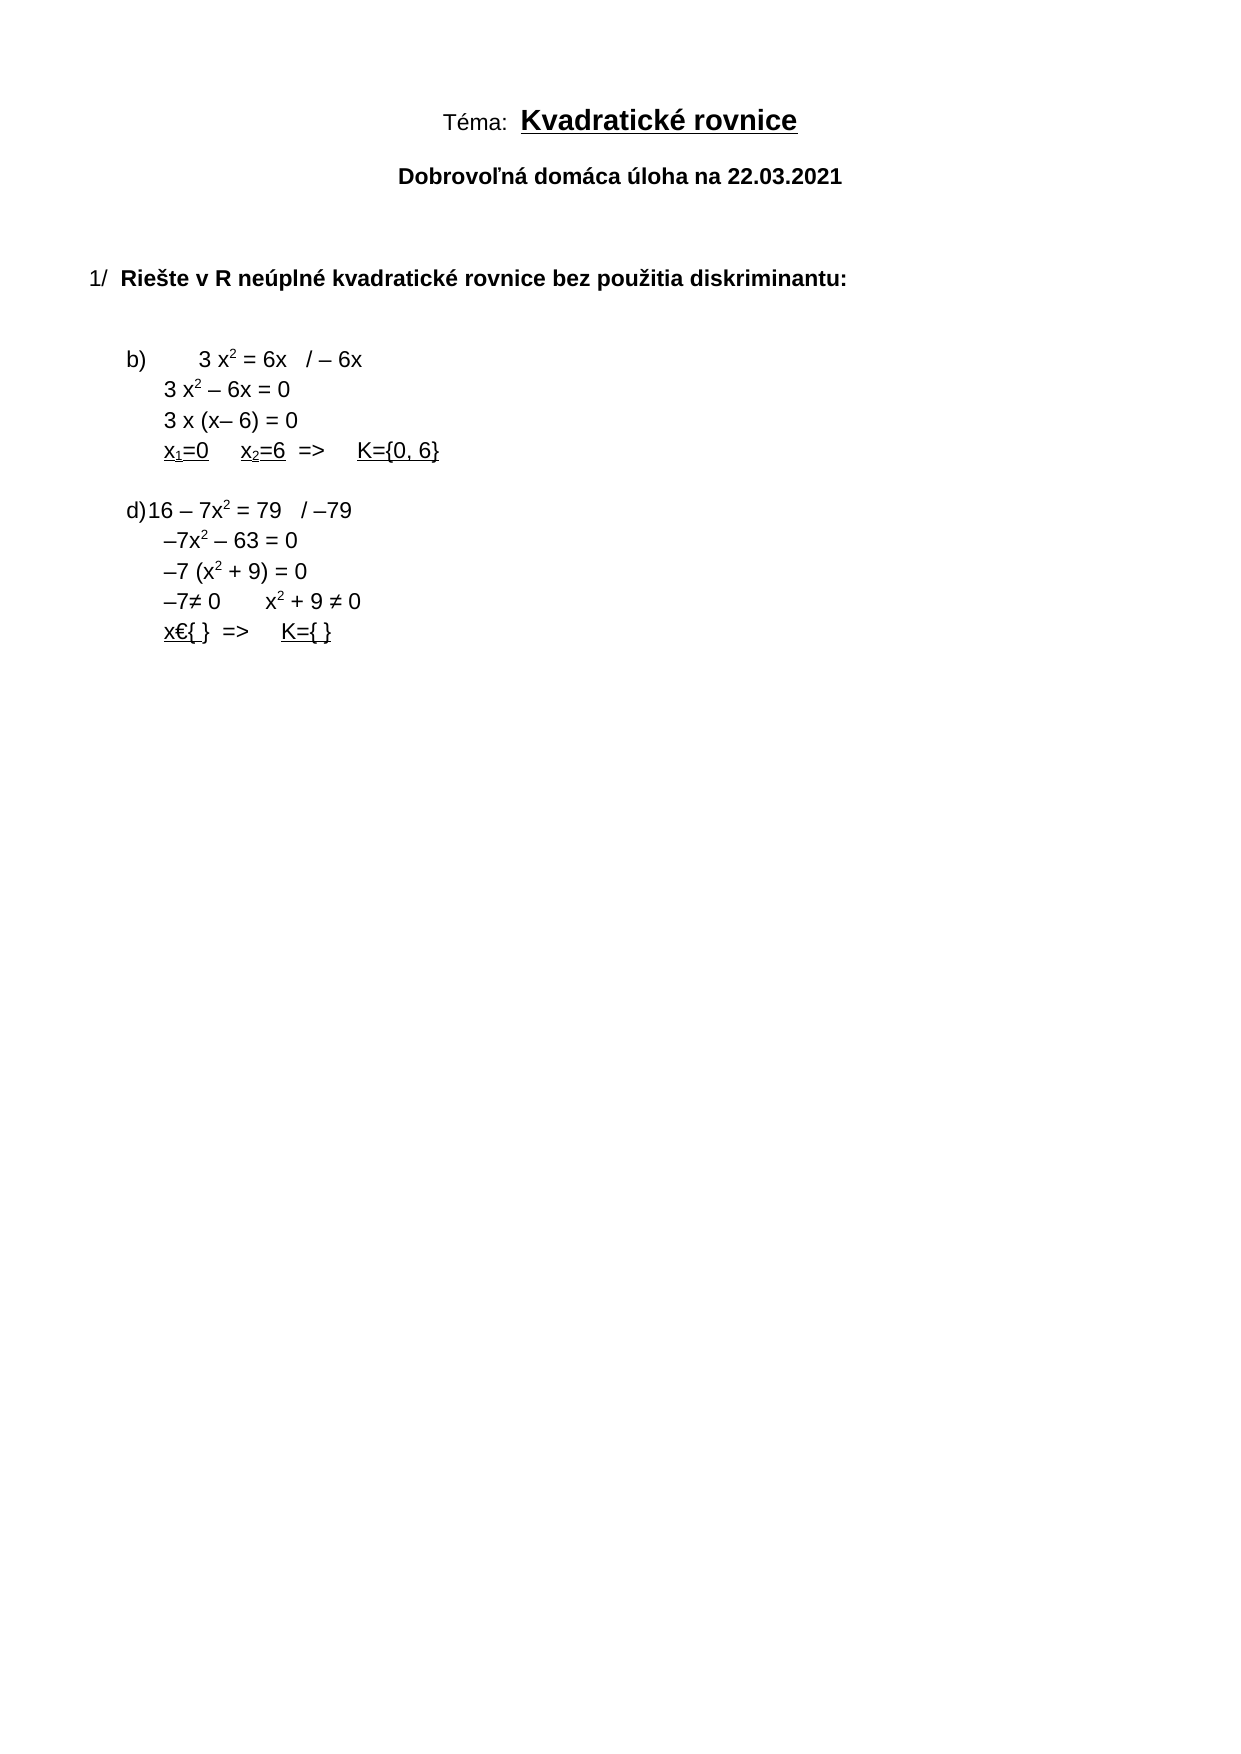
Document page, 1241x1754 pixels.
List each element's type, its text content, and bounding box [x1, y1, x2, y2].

list x€{ } => K={ } [163, 618, 1093, 644]
text Téma: Kvadratické rovnice [148, 103, 1093, 137]
text Dobrovoľná domáca úloha na 22.03.2021 [148, 163, 1093, 189]
list –7≠ 0 x2 + 9 ≠ 0 [163, 588, 1093, 614]
list 3 x2 = 6x / – 6x [126, 346, 1093, 372]
list 16 – 7x2 = 79 / –79 [126, 497, 1093, 523]
text 1/ Riešte v R neúplné kvadratické rovnice bez použitia diskriminantu: [88, 265, 1093, 291]
list 3 x2 – 6x = 0 [163, 376, 1093, 403]
list x1=0 x2=6 => K={0, 6} [163, 437, 1093, 463]
list –7 (x2 + 9) = 0 [163, 558, 1093, 584]
list 3 x (x– 6) = 0 [163, 407, 1093, 433]
list –7x2 – 63 = 0 [163, 527, 1093, 554]
